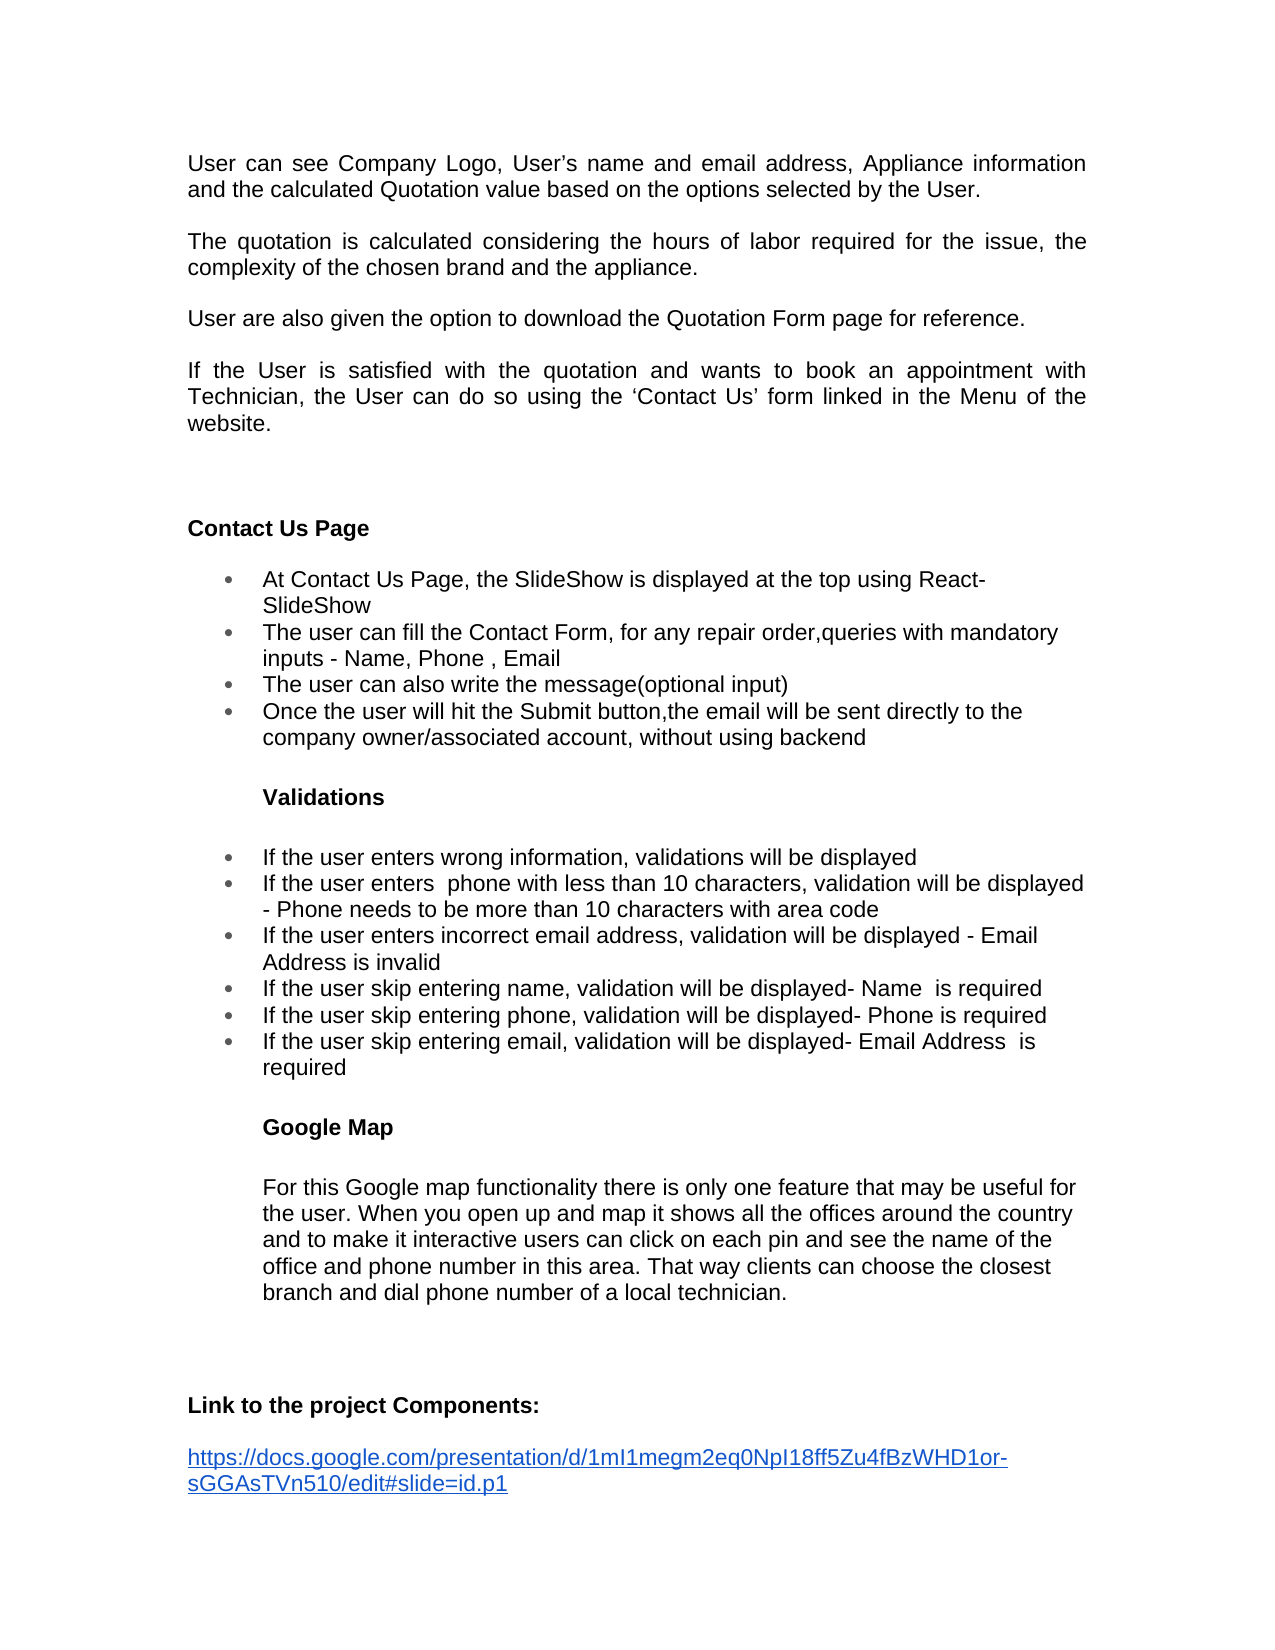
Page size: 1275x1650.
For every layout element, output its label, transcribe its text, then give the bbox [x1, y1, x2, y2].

text Link to the project Components: [187, 1392, 1087, 1419]
text User can see Company Logo, User’s name and email address, Appliance information and the calculated Quotation value based on the options selected by the User. [187, 150, 1087, 203]
text Google Map [187, 1114, 1087, 1140]
list If the user skip entering name, validation will be displayed- Name is required [225, 975, 1087, 1002]
text The quotation is calculated considering the hours of labor required for the issue, the complexity of the chosen brand and the appliance. [187, 228, 1087, 280]
text If the User is satisfied with the quotation and wants to book an appointment with Technician, the User can do so using the ‘Contact Us’ form linked in the Menu of the website. [187, 357, 1087, 436]
text https://docs.google.com/presentation/d/1mI1megm2eq0NpI18ff5Zu4fBzWHD1or-sGGAsTVn510/edit#slide=id.p1 [187, 1444, 1087, 1497]
list If the user enters incorrect email address, validation will be displayed - Email Address is invalid [225, 922, 1087, 975]
text User are also given the option to download the Quotation Form page for reference. [187, 305, 1087, 332]
text Validations [262, 784, 1087, 810]
list If the user skip entering phone, validation will be displayed- Phone is required [225, 1002, 1087, 1028]
list Once the user will hit the Submit button,the email will be sent directly to the company owner/associated account, without using backend [225, 698, 1087, 750]
list If the user enters wrong information, validations will be displayed [225, 843, 1087, 870]
list If the user enters phone with less than 10 characters, validation will be displayed - Phone needs to be more than 10 characters with area code [225, 870, 1087, 922]
list If the user skip entering email, validation will be displayed- Email Address is required [225, 1028, 1087, 1081]
text Contact Us Page [187, 514, 1087, 541]
text For this Google map functionality there is only one feature that may be useful for the user. When you open up and map it shows all the offices around the country and to make it interactive users can click on each pin and see the name of the office and phone number in this area. That way clients can choose the closest branch and dial phone number of a local technician. [262, 1174, 1087, 1305]
list The user can also write the message(optional input) [225, 671, 1087, 698]
list The user can fill the Contact Form, for any repair order,queries with mandatory inputs - Name, Phone , Email [225, 619, 1087, 671]
list At Contact Us Page, the SlideShow is displayed at the top using React-SlideShow [225, 566, 1087, 619]
